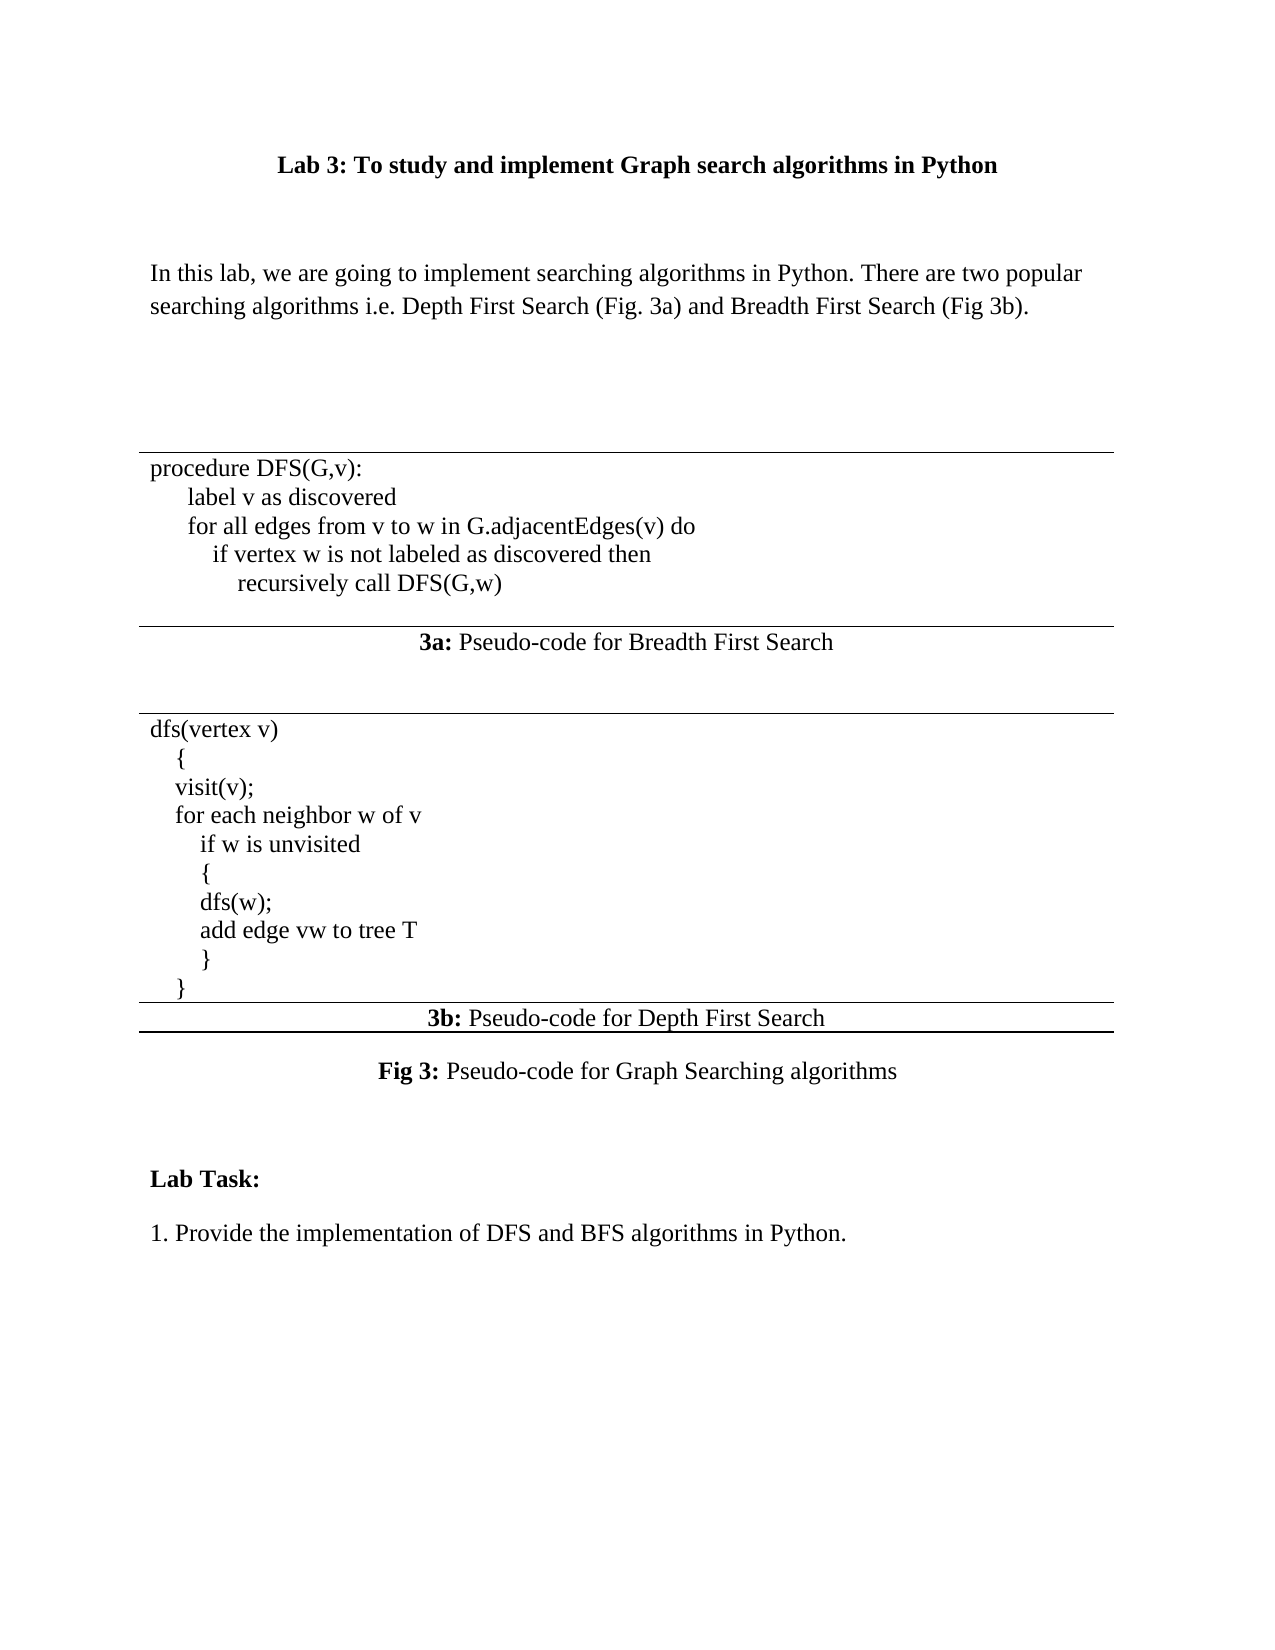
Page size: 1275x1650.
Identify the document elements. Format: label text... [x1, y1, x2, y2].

table_cell 3a: Pseudo-code for Breadth First Search [139, 627, 1114, 713]
table_header procedure DFS(G,v): label v as discovered for all edges from v to w in G.adjacentEdges(v) do if vertex w is not labeled as discovered then recursively call DFS(G,w) [139, 453, 1114, 626]
table_cell 3b: Pseudo-code for Depth First Search [139, 1003, 1114, 1031]
text Lab Task: [150, 1164, 1125, 1192]
text 1. Provide the implementation of DFS and BFS algorithms in Python. [150, 1218, 1125, 1246]
text Fig 3: Pseudo-code for Graph Searching algorithms [150, 1056, 1125, 1085]
table_cell dfs(vertex v) { visit(v); for each neighbor w of v if w is unvisited { dfs(w); add edge vw to tree T } } [139, 714, 1114, 1002]
text In this lab, we are going to implement searching algorithms in Python. There are two popular searching algorithms i.e. Depth First Search (Fig. 3a) and Breadth First Search (Fig 3b). [150, 258, 1125, 319]
text Lab 3: To study and implement Graph search algorithms in Python [150, 150, 1125, 179]
